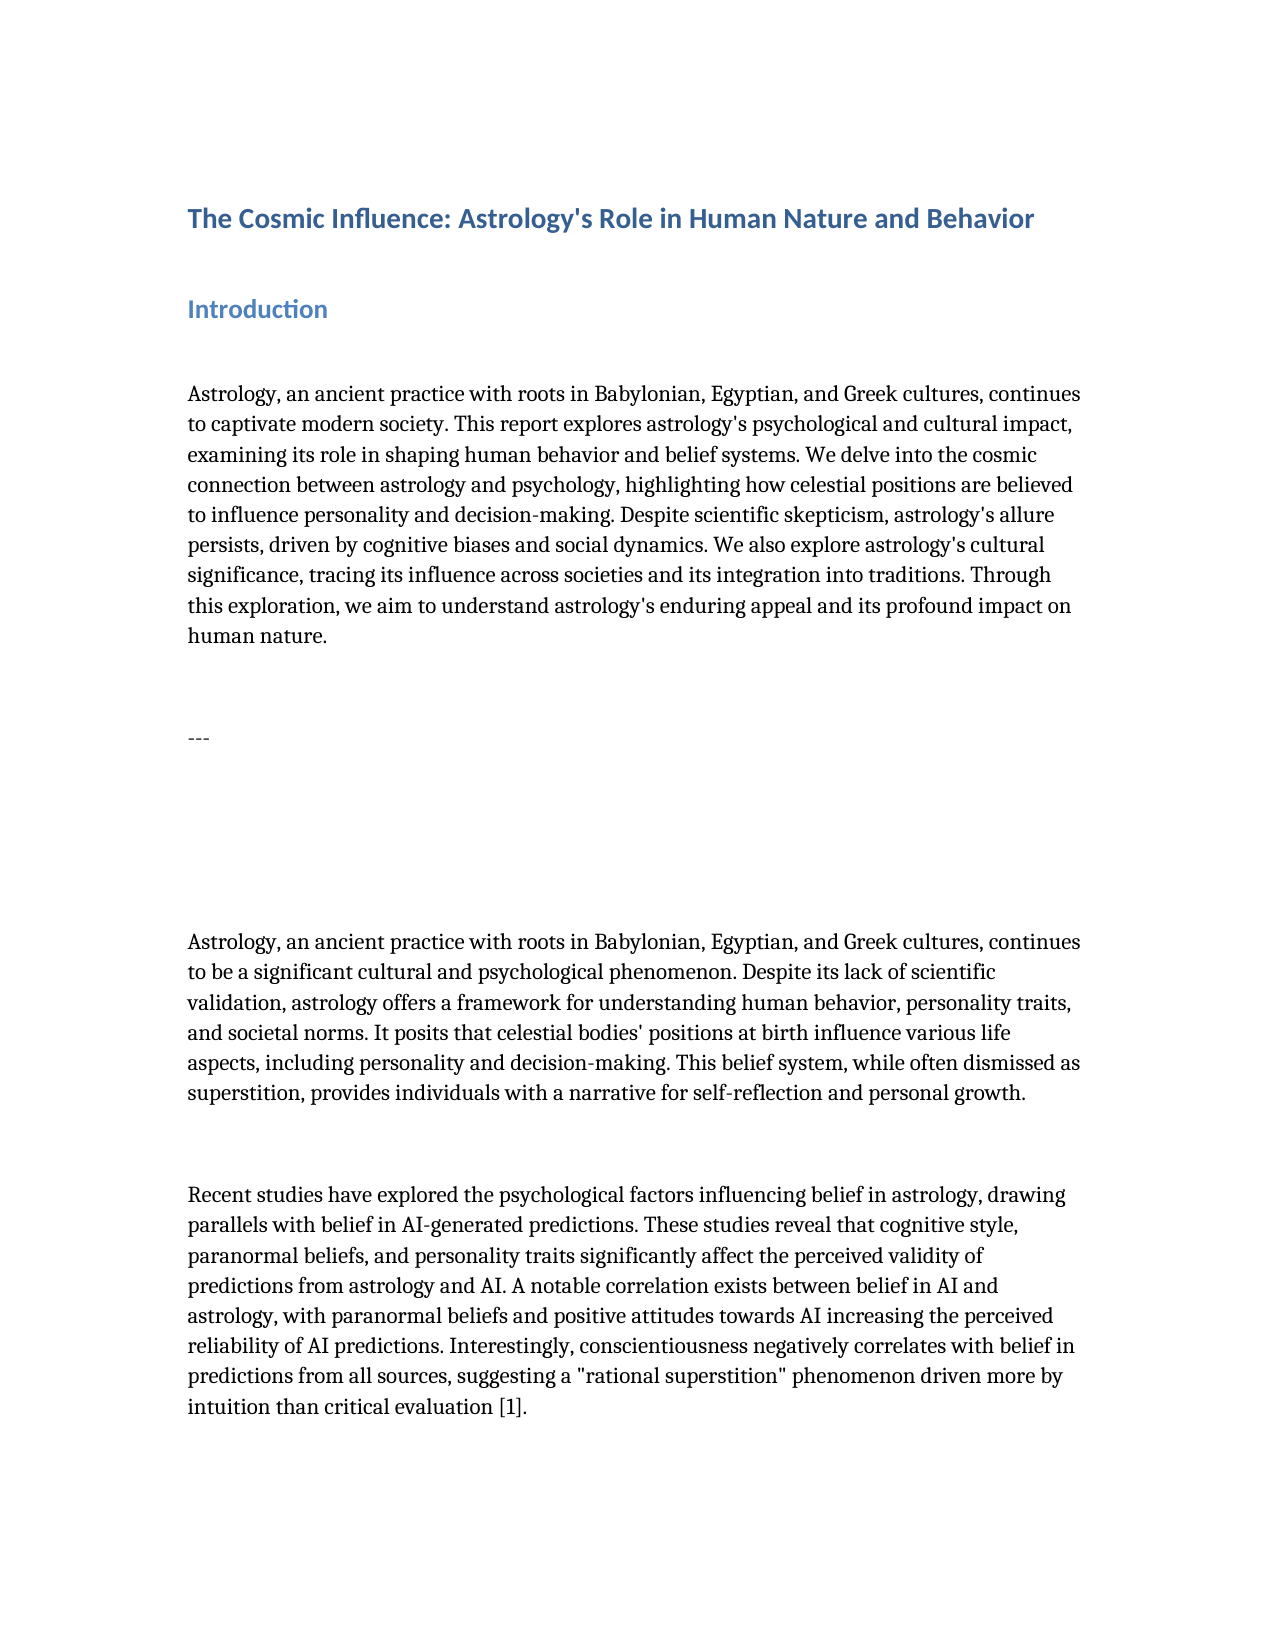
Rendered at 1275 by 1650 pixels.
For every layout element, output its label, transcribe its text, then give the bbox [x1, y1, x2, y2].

text Recent studies have explored the psychological factors influencing belief in astrology, drawing parallels with belief in AI-generated predictions. These studies reveal that cognitive style, paranormal beliefs, and personality traits significantly affect the perceived validity of predictions from astrology and AI. A notable correlation exists between belief in AI and astrology, with paranormal beliefs and positive attitudes towards AI increasing the perceived reliability of AI predictions. Interestingly, conscientiousness negatively correlates with belief in predictions from all sources, suggesting a "rational superstition" phenomenon driven more by intuition than critical evaluation [1]. [187, 1182, 1087, 1420]
subtitle Introduction [187, 292, 1087, 325]
subtitle The Cosmic Influence: Astrology's Role in Human Nature and Behavior [187, 200, 1087, 236]
text Astrology, an ancient practice with roots in Babylonian, Egyptian, and Greek cultures, continues to be a significant cultural and psychological phenomenon. Despite its lack of scientific validation, astrology offers a framework for understanding human behavior, personality traits, and societal norms. It posits that celestial bodies' positions at birth influence various life aspects, including personality and decision-making. This belief system, while often dismissed as superstition, provides individuals with a narrative for self-reflection and personal growth. [187, 929, 1087, 1106]
text Astrology, an ancient practice with roots in Babylonian, Egyptian, and Greek cultures, continues to captivate modern society. This report explores astrology's psychological and cultural impact, examining its role in shaping human behavior and belief systems. We delve into the cosmic connection between astrology and psychology, highlighting how celestial positions are believed to influence personality and decision-making. Despite scientific skepticism, astrology's allure persists, driven by cognitive biases and social dynamics. We also explore astrology's cultural significance, tracing its influence across societies and its integration into traditions. Through this exploration, we aim to understand astrology's enduring appeal and its profound impact on human nature. [187, 381, 1087, 649]
text --- [187, 725, 1087, 751]
